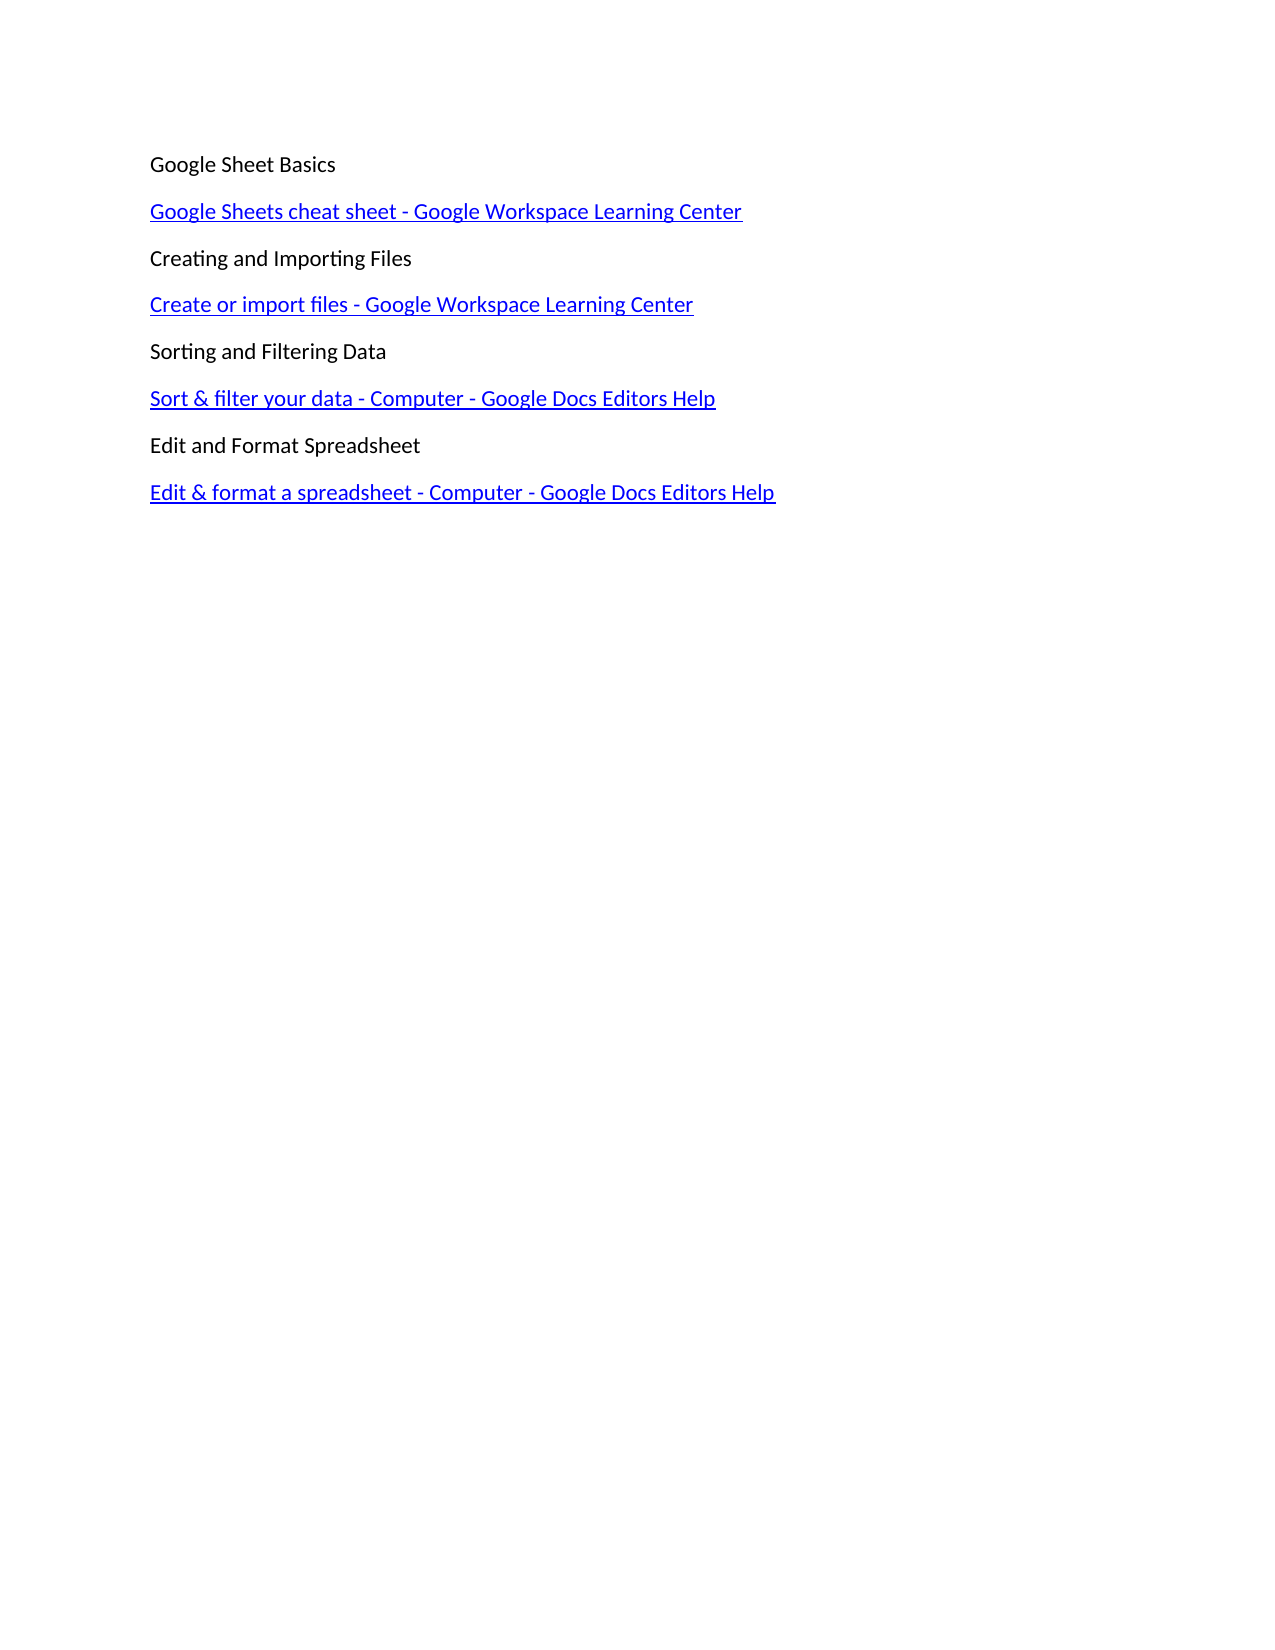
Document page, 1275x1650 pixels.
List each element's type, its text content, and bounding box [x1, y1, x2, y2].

text Creating and Importing Files [150, 244, 1125, 272]
text Edit and Format Spreadsheet [150, 431, 1125, 459]
text Google Sheets cheat sheet - Google Workspace Learning Center [150, 197, 1125, 225]
text Sorting and Filtering Data [150, 337, 1125, 366]
text Sort & filter your data - Computer - Google Docs Editors Help [150, 384, 1125, 412]
text Create or import files - Google Workspace Learning Center [150, 291, 1125, 319]
text Edit & format a spreadsheet - Computer - Google Docs Editors Help [150, 478, 1125, 506]
text Google Sheet Basics [150, 150, 1125, 178]
